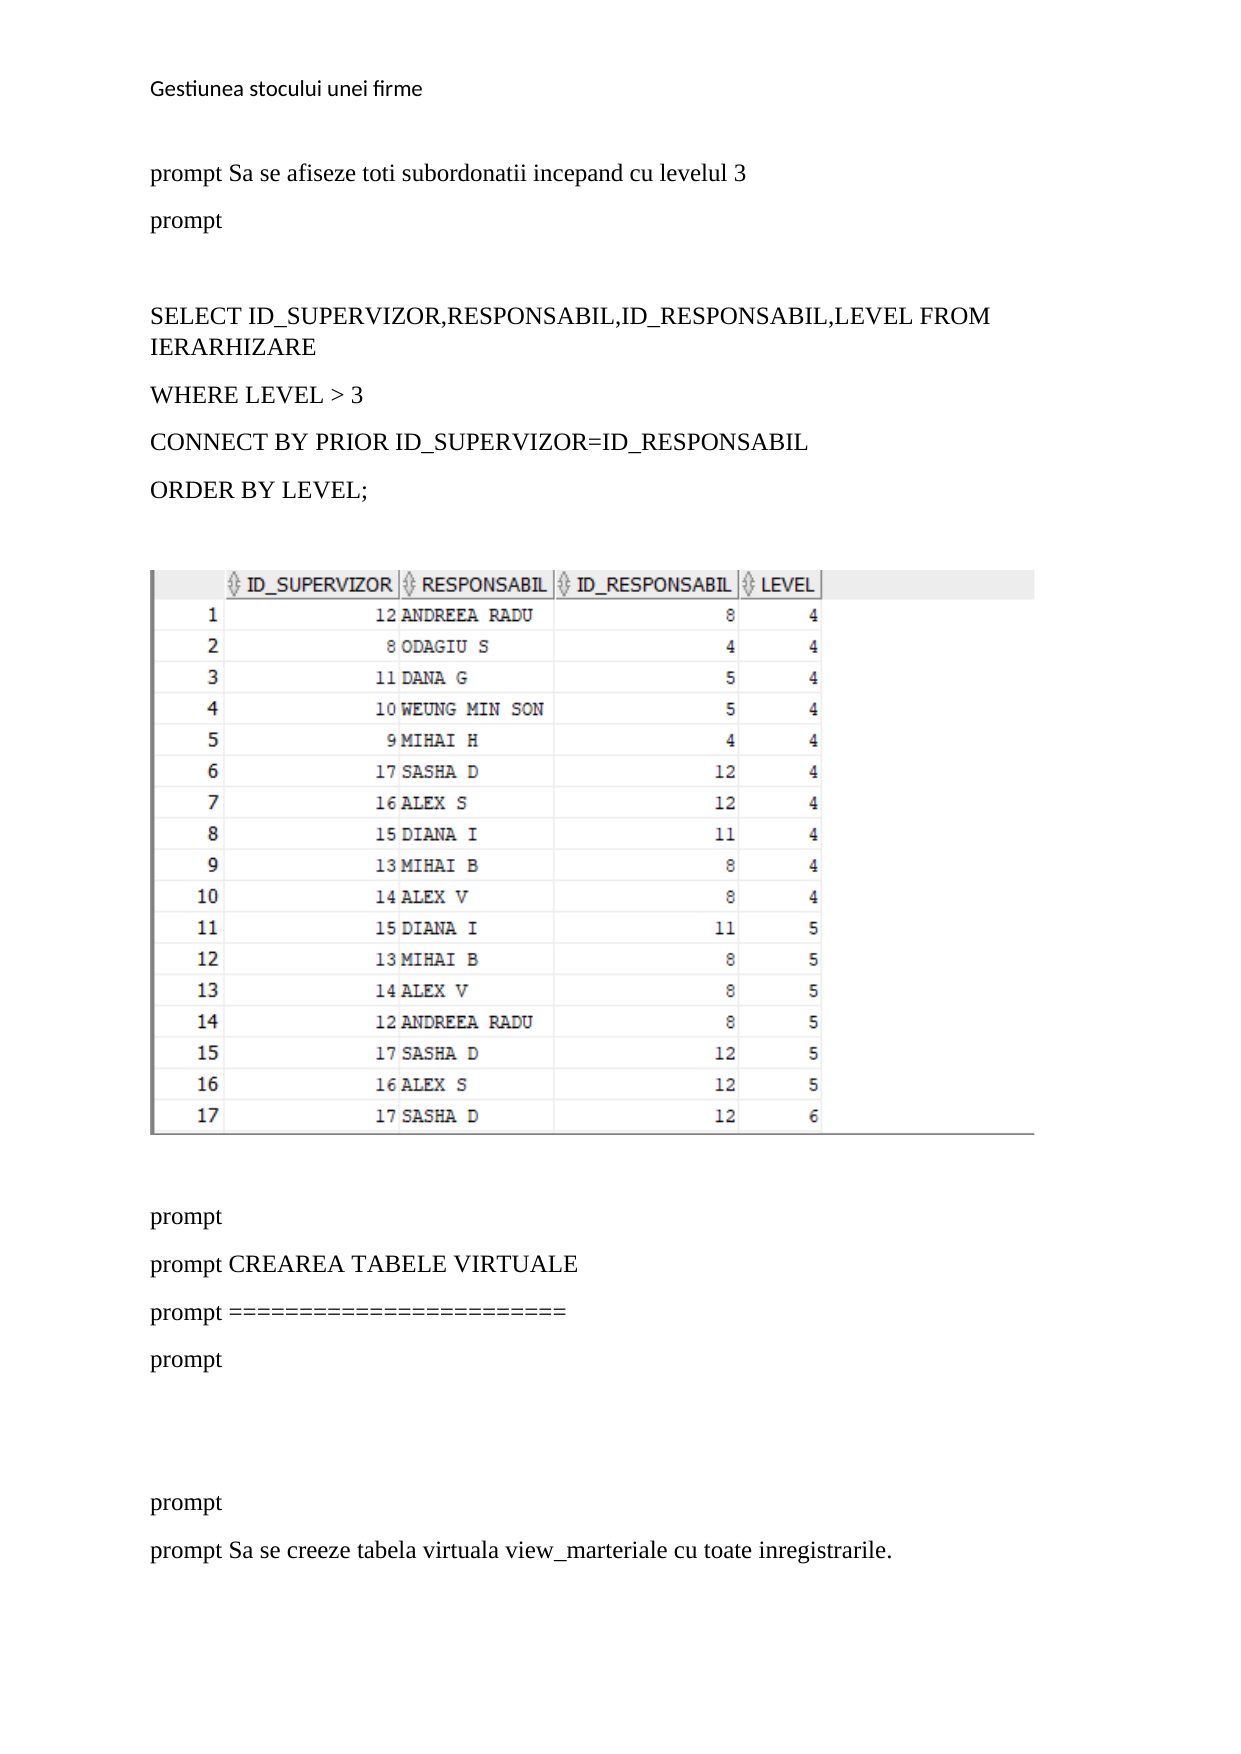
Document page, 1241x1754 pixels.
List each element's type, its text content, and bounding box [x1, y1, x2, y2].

text CONNECT BY PRIOR ID_SUPERVIZOR=ID_RESPONSABIL [150, 427, 1090, 456]
text prompt Sa se afiseze toti subordonatii incepand cu levelul 3 [150, 158, 1090, 187]
text prompt [150, 206, 1090, 234]
picture [150, 570, 1035, 1135]
text prompt [150, 1201, 1090, 1230]
text ORDER BY LEVEL; [150, 475, 1090, 504]
text prompt ======================== [150, 1297, 1090, 1325]
text prompt [150, 1487, 1090, 1516]
text prompt [150, 1344, 1090, 1373]
text SELECT ID_SUPERVIZOR,RESPONSABIL,ID_RESPONSABIL,LEVEL FROM IERARHIZARE [150, 301, 1090, 361]
text prompt CREAREA TABELE VIRTUALE [150, 1249, 1090, 1278]
text WHERE LEVEL > 3 [150, 380, 1090, 408]
text prompt Sa se creeze tabela virtuala view_marteriale cu toate inregistrarile. [150, 1535, 1090, 1564]
